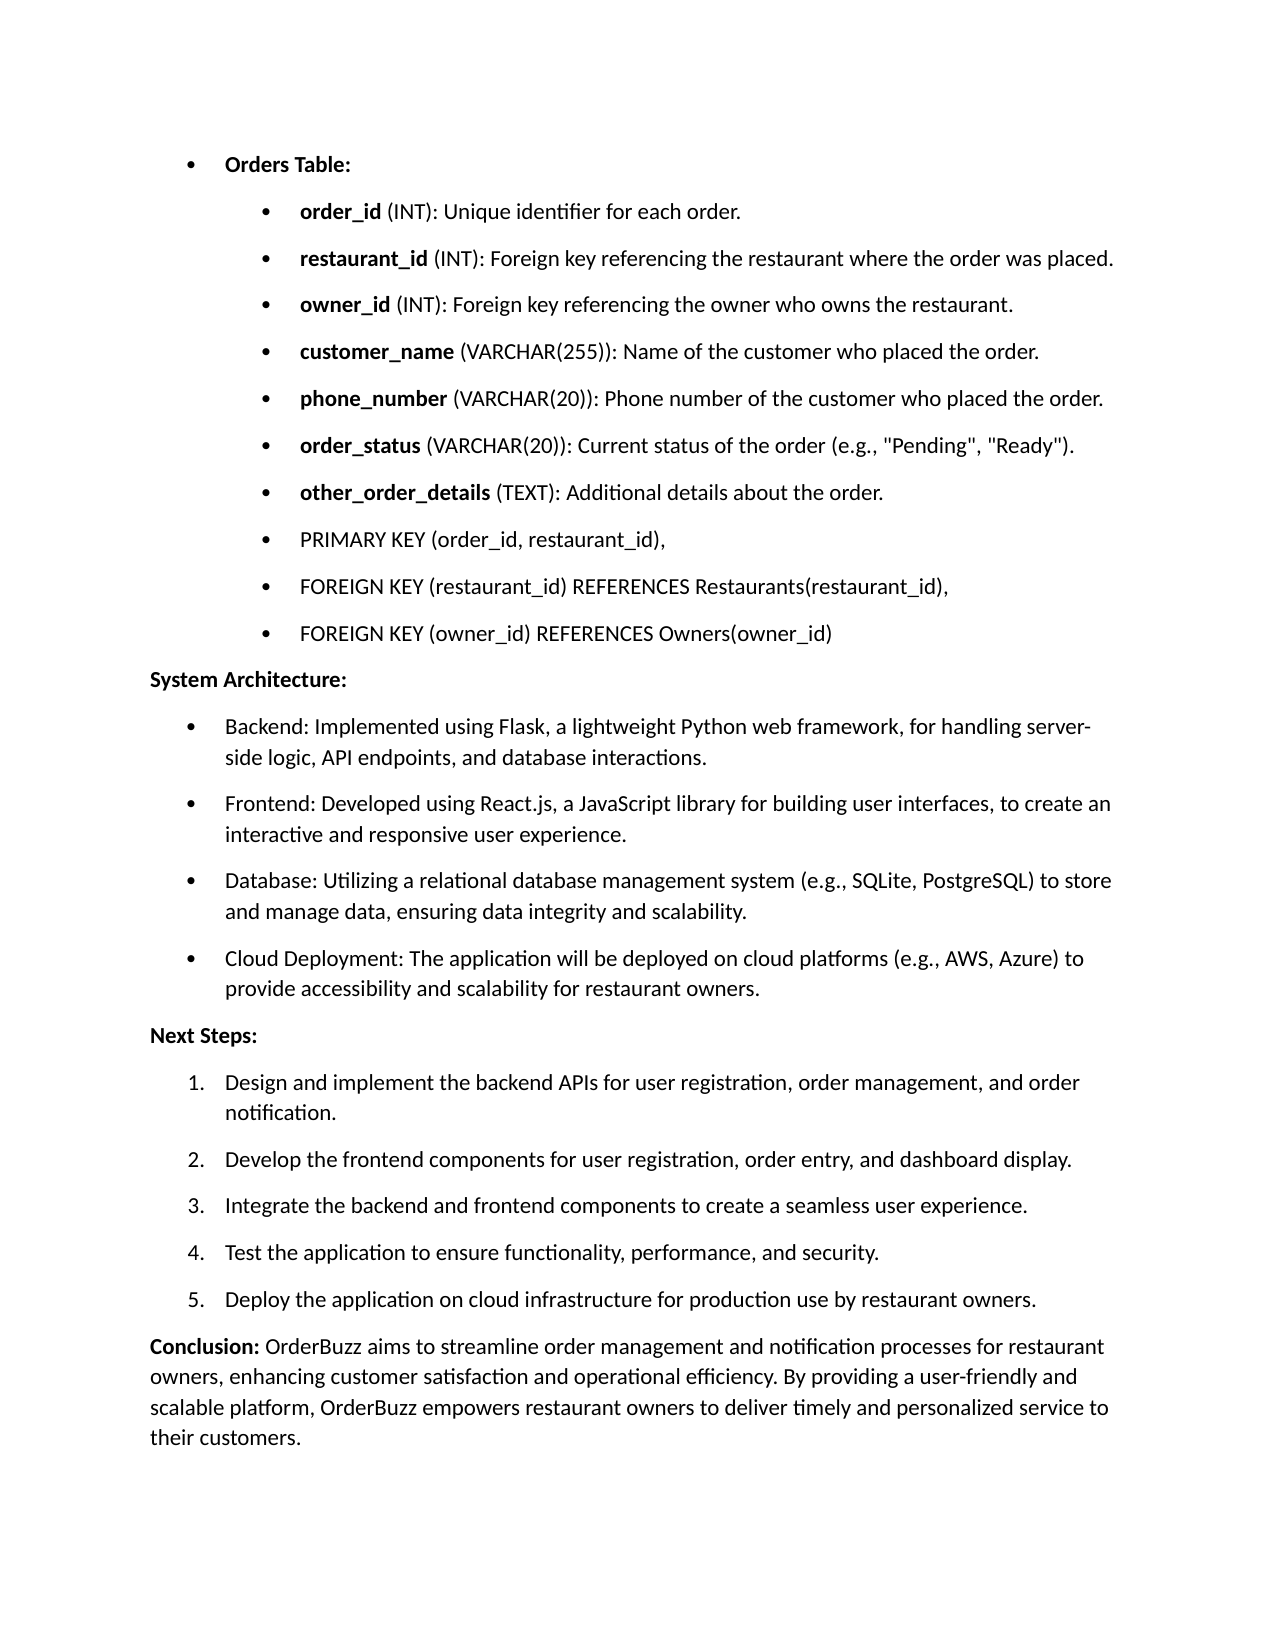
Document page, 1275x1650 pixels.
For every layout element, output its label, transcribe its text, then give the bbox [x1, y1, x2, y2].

list Design and implement the backend APIs for user registration, order management, and order notification. [187, 1068, 1125, 1126]
list order_status (VARCHAR(20)): Current status of the order (e.g., "Pending", "Ready"). [262, 431, 1125, 459]
list FOREIGN KEY (owner_id) REFERENCES Owners(owner_id) [262, 619, 1125, 647]
text Next Steps: [150, 1021, 1125, 1049]
list Database: Utilizing a relational database management system (e.g., SQLite, PostgreSQL) to store and manage data, ensuring data integrity and scalability. [187, 867, 1125, 925]
list PRIMARY KEY (order_id, restaurant_id), [262, 525, 1125, 553]
list phone_number (VARCHAR(20)): Phone number of the customer who placed the order. [262, 384, 1125, 412]
list FOREIGN KEY (restaurant_id) REFERENCES Restaurants(restaurant_id), [262, 572, 1125, 600]
list Integrate the backend and frontend components to create a seamless user experience. [187, 1192, 1125, 1220]
list Backend: Implemented using Flask, a lightweight Python web framework, for handling server-side logic, API endpoints, and database interactions. [187, 712, 1125, 771]
list restaurant_id (INT): Foreign key referencing the restaurant where the order was placed. [262, 244, 1125, 272]
list customer_name (VARCHAR(255)): Name of the customer who placed the order. [262, 337, 1125, 366]
text Conclusion: OrderBuzz aims to streamline order management and notification processes for restaurant owners, enhancing customer satisfaction and operational efficiency. By providing a user-friendly and scalable platform, OrderBuzz empowers restaurant owners to deliver timely and personalized service to their customers. [150, 1332, 1125, 1451]
list owner_id (INT): Foreign key referencing the owner who owns the restaurant. [262, 291, 1125, 319]
list order_id (INT): Unique identifier for each order. [262, 197, 1125, 225]
list Test the application to ensure functionality, performance, and security. [187, 1238, 1125, 1267]
list Deploy the application on cloud infrastructure for production use by restaurant owners. [187, 1285, 1125, 1313]
text System Architecture: [150, 666, 1125, 694]
list Orders Table: [187, 150, 1125, 178]
list Cloud Deployment: The application will be deployed on cloud platforms (e.g., AWS, Azure) to provide accessibility and scalability for restaurant owners. [187, 944, 1125, 1002]
list Frontend: Developed using React.js, a JavaScript library for building user interfaces, to create an interactive and responsive user experience. [187, 789, 1125, 848]
list Develop the frontend components for user registration, order entry, and dashboard display. [187, 1145, 1125, 1173]
list other_order_details (TEXT): Additional details about the order. [262, 478, 1125, 506]
